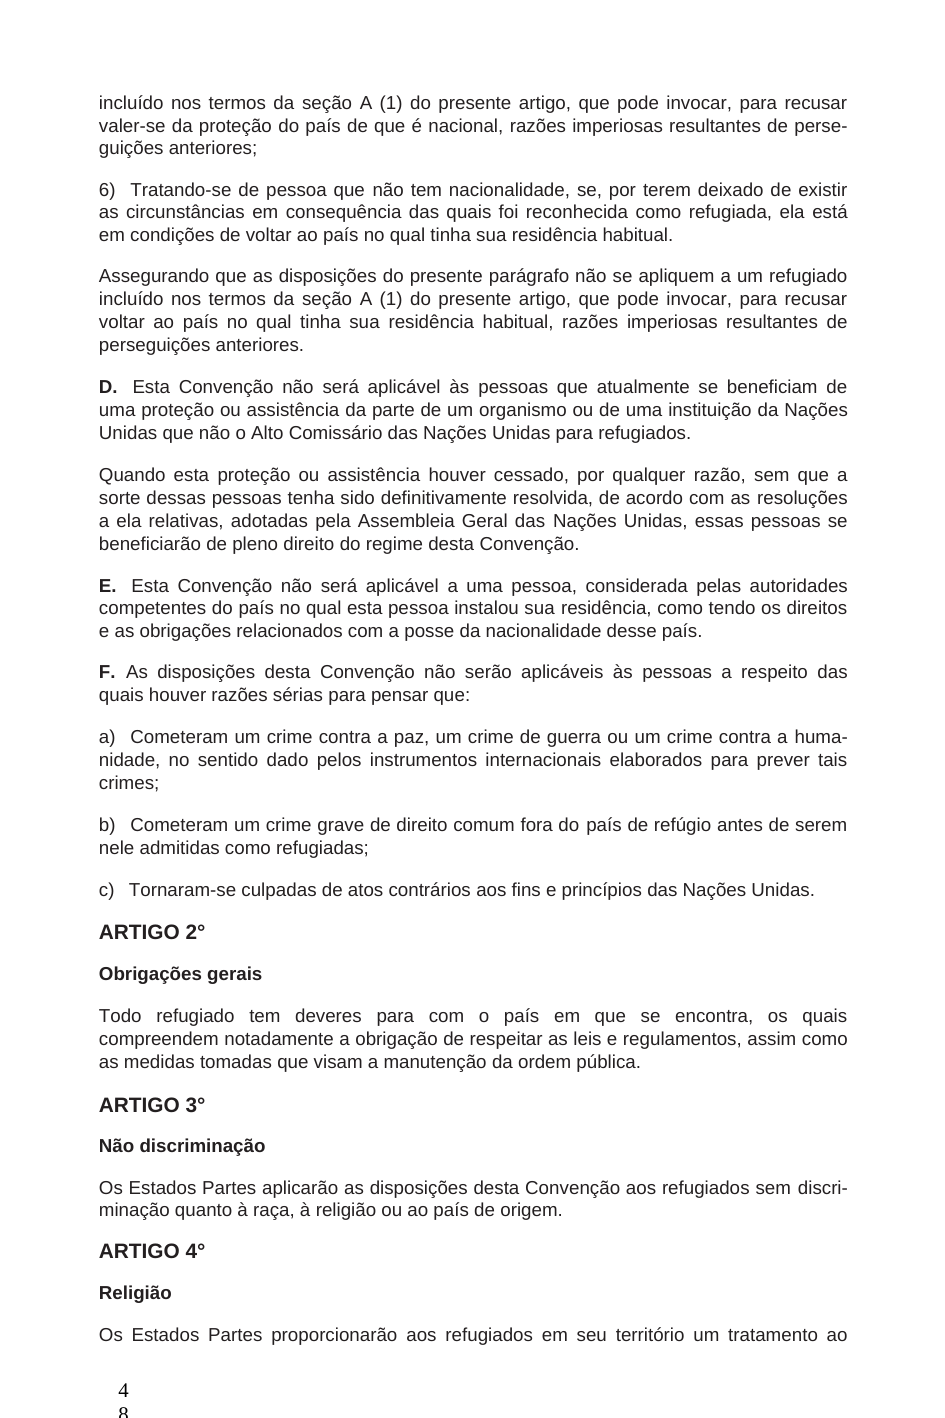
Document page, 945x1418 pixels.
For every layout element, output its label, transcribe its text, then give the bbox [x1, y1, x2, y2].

list Cometeram um crime grave de direito comum fora do país de refúgio antes de serem nele admitidas como refugiadas; [99, 814, 848, 858]
list Esta Convenção não será aplicável a uma pessoa, considerada pelas autoridades competentes do país no qual esta pessoa instalou sua residência, como tendo os direitos e as obrigações relacionados com a posse da nacionalidade desse país. [99, 574, 848, 641]
text Obrigações gerais [99, 963, 848, 984]
text Religião [99, 1282, 848, 1303]
list Tratando-se de pessoa que não tem nacionalidade, se, por terem deixado de existir as circunstâncias em consequência das quais foi reconhecida como refugiada, ela está em condições de voltar ao país no qual tinha sua residência habitual. [99, 178, 848, 245]
text Todo refugiado tem deveres para com o país em que se encontra, os quais compreendem notadamente a obrigação de respeitar as leis e regulamentos, assim como as medidas tomadas que visam a manutenção da ordem pública. [99, 1005, 848, 1072]
list Cometeram um crime contra a paz, um crime de guerra ou um crime contra a humanidade, no sentido dado pelos instrumentos internacionais elaborados para prever tais crimes; [99, 726, 848, 793]
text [99, 92, 848, 159]
text Não discriminação [99, 1135, 848, 1157]
text ARTIGO 3° [99, 1092, 848, 1116]
list Esta Convenção não será aplicável às pessoas que atualmente se beneficiam de uma proteção ou assistência da parte de um organismo ou de uma instituição da Nações Unidas que não o Alto Comissário das Nações Unidas para refugiados. [99, 376, 848, 443]
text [99, 1323, 848, 1345]
text Quando esta proteção ou assistência houver cessado, por qualquer razão, sem que a sorte dessas pessoas tenha sido definitivamente resolvida, de acordo com as resoluções a ela relativas, adotadas pela Assembleia Geral das Nações Unidas, essas pessoas se beneficiarão de pleno direito do regime desta Convenção. [99, 464, 848, 554]
list As disposições desta Convenção não serão aplicáveis às pessoas a respeito das quais houver razões sérias para pensar que: [99, 661, 848, 706]
list Tornaram-se culpadas de atos contrários aos fins e princípios das Nações Unidas. [99, 878, 848, 900]
text ARTIGO 2° [99, 920, 848, 944]
text ARTIGO 4° [99, 1239, 848, 1263]
text Os Estados Partes aplicarão as disposições desta Convenção aos refugiados sem discriminação quanto à raça, à religião ou ao país de origem. [99, 1177, 848, 1220]
text Assegurando que as disposições do presente parágrafo não se apliquem a um refugiado incluído nos termos da seção A (1) do presente artigo, que pode invocar, para recusar voltar ao país no qual tinha sua residência habitual, razões imperiosas resultantes de perseguições anteriores. [99, 265, 848, 356]
